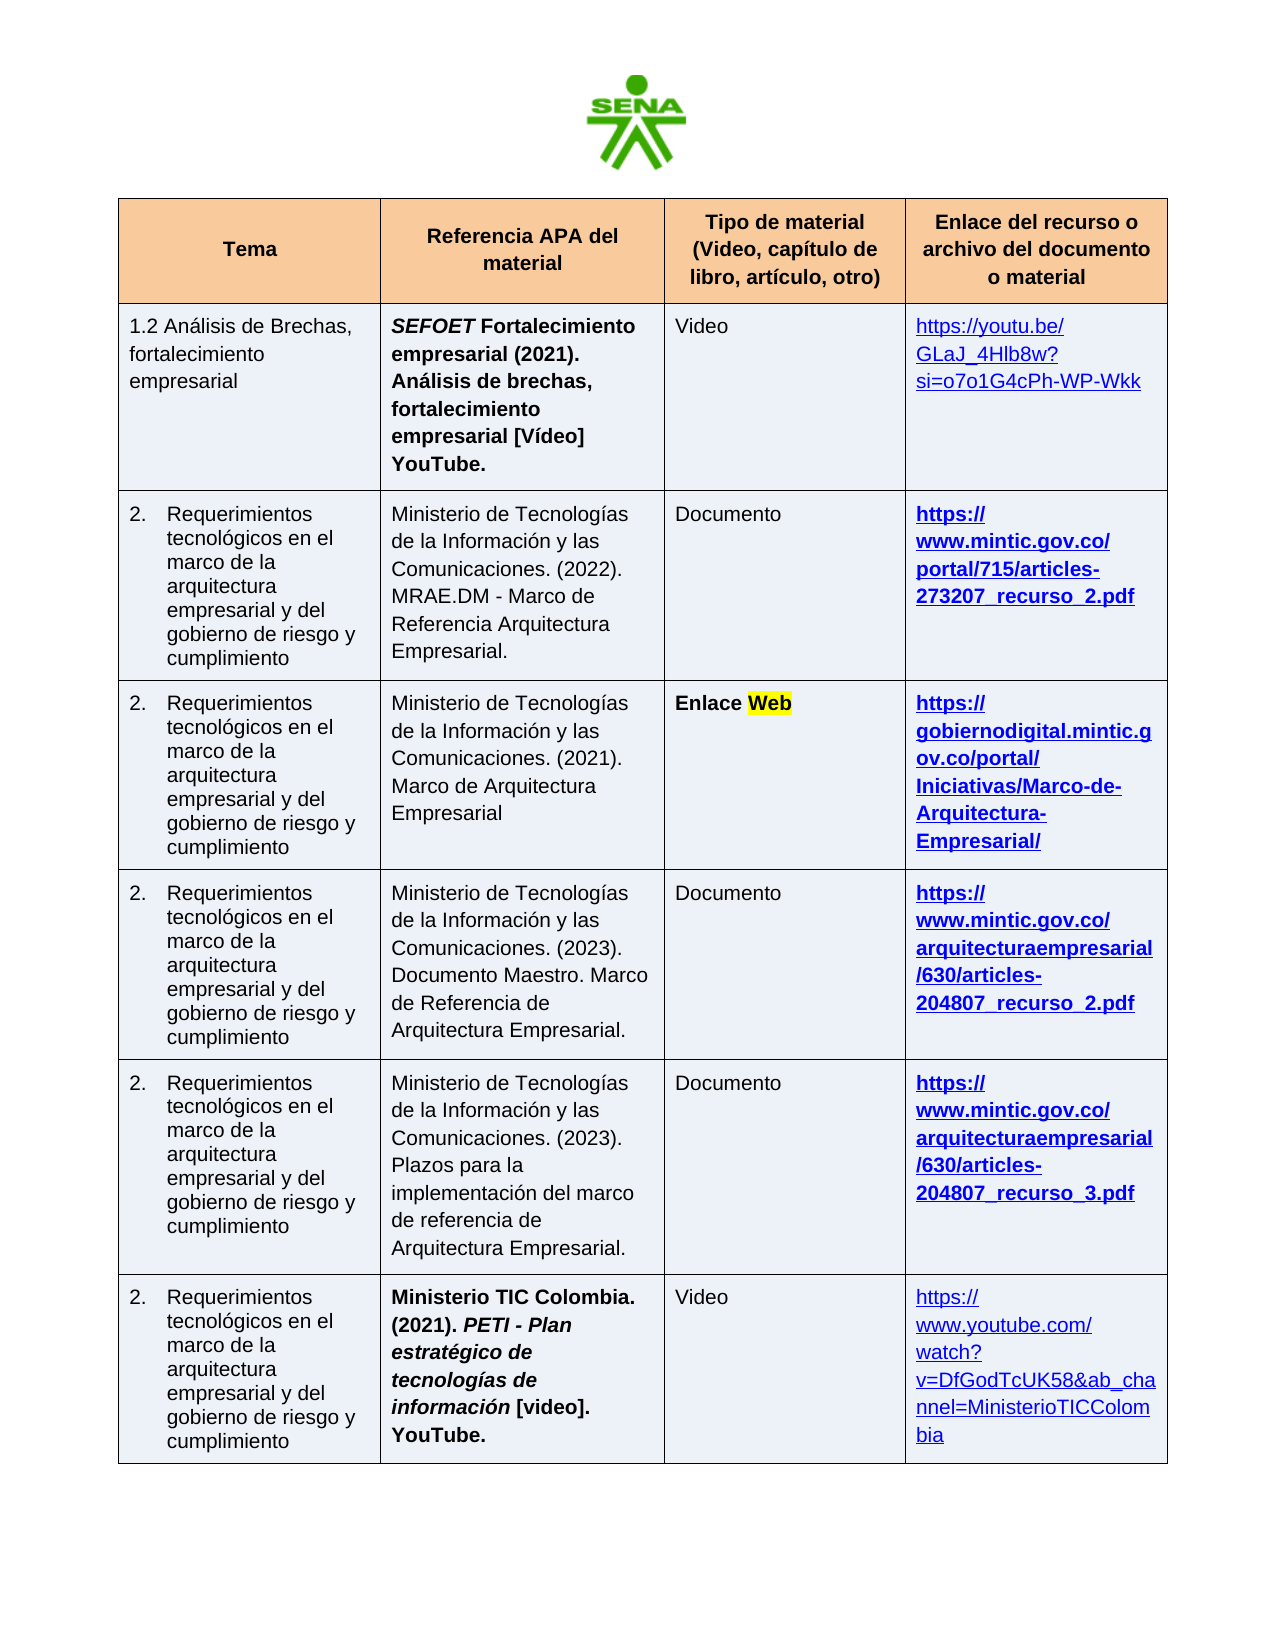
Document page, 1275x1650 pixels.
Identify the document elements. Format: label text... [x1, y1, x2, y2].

table_cell Documento [665, 491, 905, 680]
table_cell Documento [665, 870, 905, 1059]
table_cell Requerimientos tecnológicos en el marco de la arquitectura empresarial y del gobierno de riesgo y cumplimiento [119, 491, 380, 680]
table_header Enlace del recurso o archivo del documento o material [906, 199, 1167, 303]
table_cell Documento [665, 1060, 905, 1273]
table_cell Requerimientos tecnológicos en el marco de la arquitectura empresarial y del gobierno de riesgo y cumplimiento [119, 1275, 380, 1463]
table_cell SEFOET Fortalecimiento empresarial (2021). Análisis de brechas, fortalecimiento empresarial [Vídeo] YouTube. [381, 304, 664, 490]
table_cell Video [665, 1275, 905, 1463]
table_cell https://youtu.be/GLaJ_4Hlb8w?si=o7o1G4cPh-WP-Wkk [906, 304, 1167, 490]
table_cell https://www.mintic.gov.co/portal/715/articles-273207_recurso_2.pdf [906, 491, 1167, 680]
table_cell Ministerio de Tecnologías de la Información y las Comunicaciones. (2023). Plazos para la implementación del marco de referencia de Arquitectura Empresarial. [381, 1060, 664, 1273]
table_cell Video [665, 304, 905, 490]
table_cell https://www.youtube.com/watch?v=DfGodTcUK58&ab_channel=MinisterioTICColombia [906, 1275, 1167, 1463]
table_cell Enlace Web [665, 681, 905, 869]
table_header Tipo de material (Video, capítulo de libro, artículo, otro) [665, 199, 905, 303]
picture [585, 75, 690, 172]
table_cell Ministerio de Tecnologías de la Información y las Comunicaciones. (2023). Documento Maestro. Marco de Referencia de Arquitectura Empresarial. [381, 870, 664, 1059]
table_cell 1.2 Análisis de Brechas, fortalecimiento empresarial [119, 304, 380, 490]
table_cell Requerimientos tecnológicos en el marco de la arquitectura empresarial y del gobierno de riesgo y cumplimiento [119, 870, 380, 1059]
table_cell Ministerio de Tecnologías de la Información y las Comunicaciones. (2022). MRAE.DM - Marco de Referencia Arquitectura Empresarial. [381, 491, 664, 680]
table_cell Requerimientos tecnológicos en el marco de la arquitectura empresarial y del gobierno de riesgo y cumplimiento [119, 681, 380, 869]
table_cell https://www.mintic.gov.co/arquitecturaempresarial/630/articles-204807_recurso_2.pdf [906, 870, 1167, 1059]
table_header Tema [119, 199, 380, 303]
table_cell Requerimientos tecnológicos en el marco de la arquitectura empresarial y del gobierno de riesgo y cumplimiento [119, 1060, 380, 1273]
table_cell Ministerio TIC Colombia. (2021). PETI - Plan estratégico de tecnologías de información [video]. YouTube. [381, 1275, 664, 1463]
table_header Referencia APA del material [381, 199, 664, 303]
table_cell Ministerio de Tecnologías de la Información y las Comunicaciones. (2021). Marco de Arquitectura Empresarial [381, 681, 664, 869]
table_cell https://gobiernodigital.mintic.gov.co/portal/Iniciativas/Marco-de-Arquitectura-Empresarial/ [906, 681, 1167, 869]
table_cell https://www.mintic.gov.co/arquitecturaempresarial/630/articles-204807_recurso_3.pdf [906, 1060, 1167, 1273]
